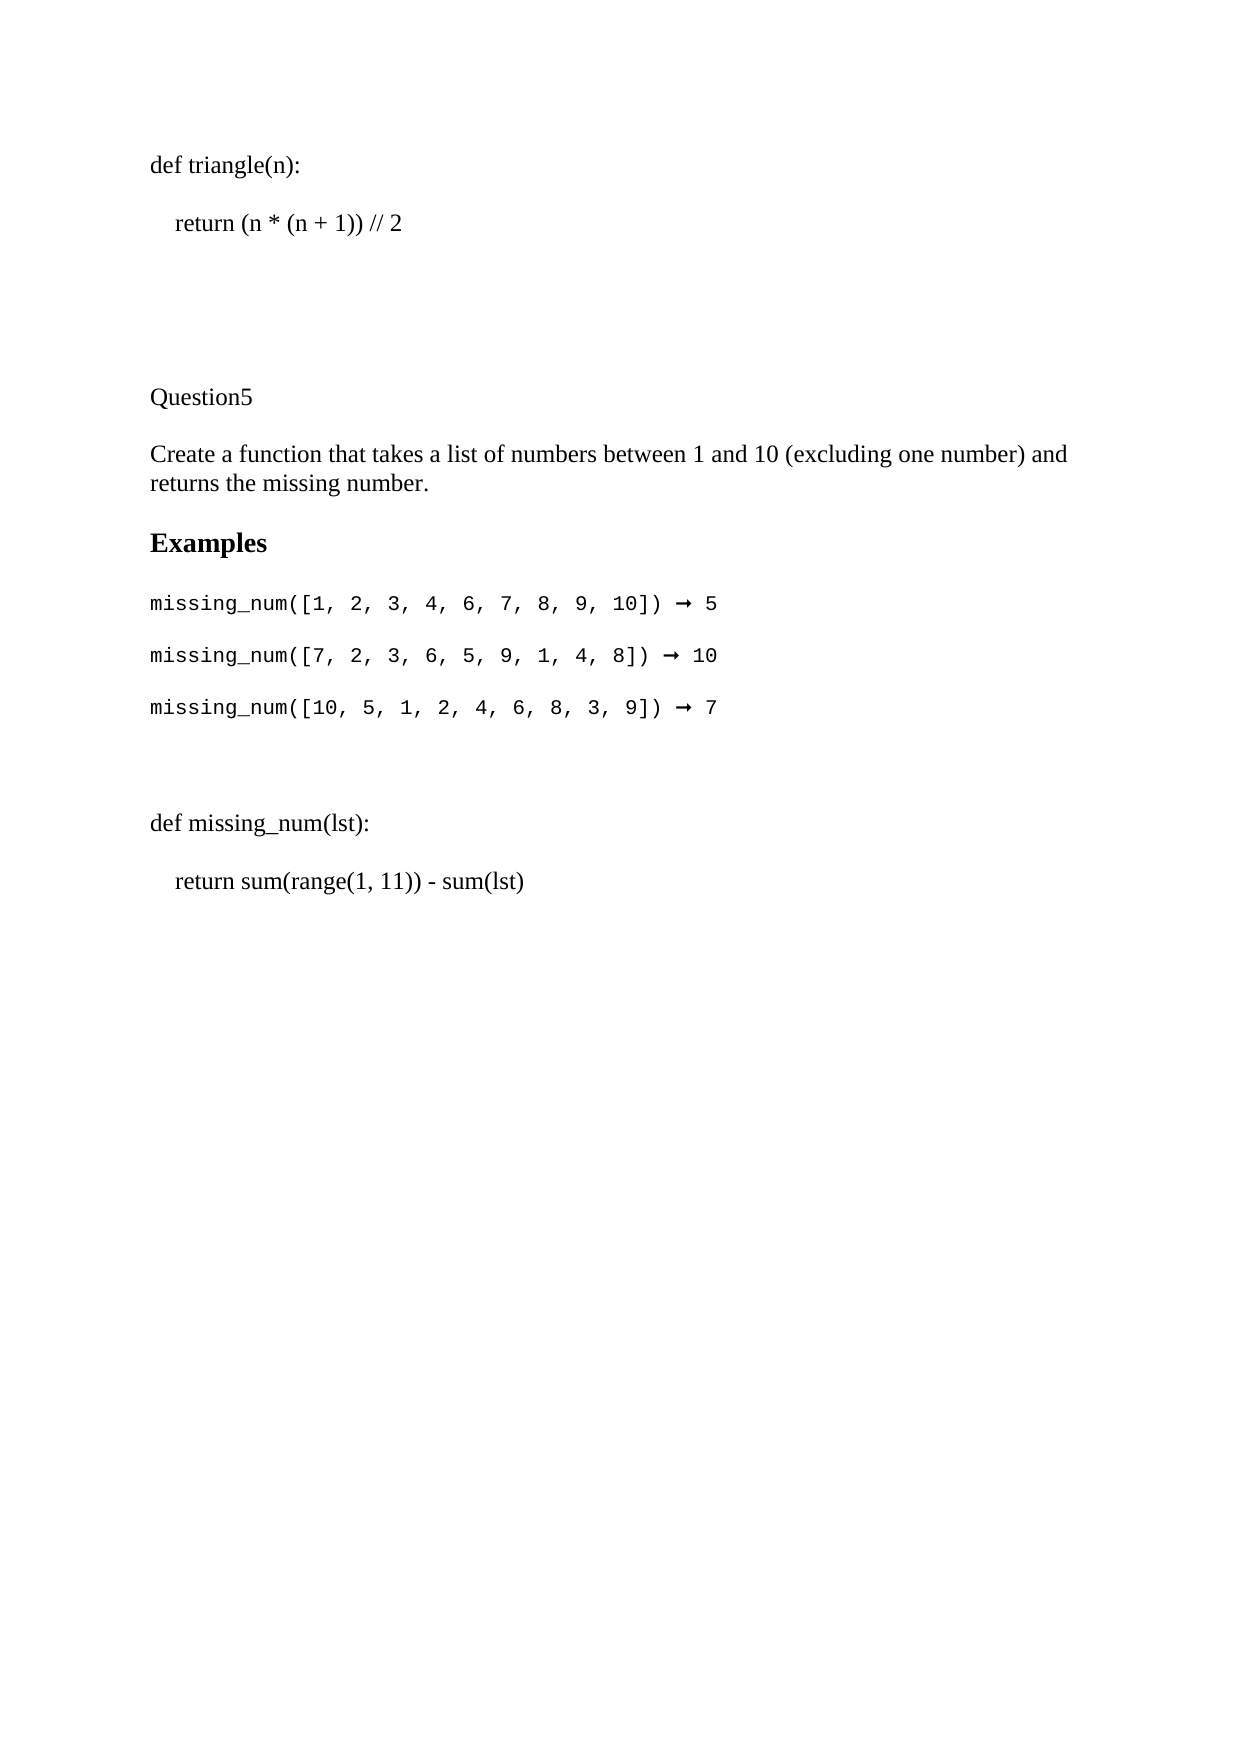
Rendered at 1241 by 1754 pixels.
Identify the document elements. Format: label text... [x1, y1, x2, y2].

text missing_num([1, 2, 3, 4, 6, 7, 8, 9, 10]) 5 [150, 588, 1090, 616]
text Question5 [150, 382, 1090, 410]
text missing_num([7, 2, 3, 6, 5, 9, 1, 4, 8]) 10 [150, 640, 1090, 668]
text Create a function that takes a list of numbers between 1 and 10 (excluding one number) and returns the missing number. [150, 439, 1090, 497]
text return sum(range(1, 11)) - sum(lst) [150, 866, 1090, 894]
text missing_num([10, 5, 1, 2, 4, 6, 8, 3, 9]) 7 [150, 692, 1090, 721]
subtitle Examples [150, 526, 1090, 559]
text return (n * (n + 1)) // 2 [150, 208, 1090, 237]
text def missing_num(lst): [150, 808, 1090, 837]
text def triangle(n): [150, 150, 1090, 179]
